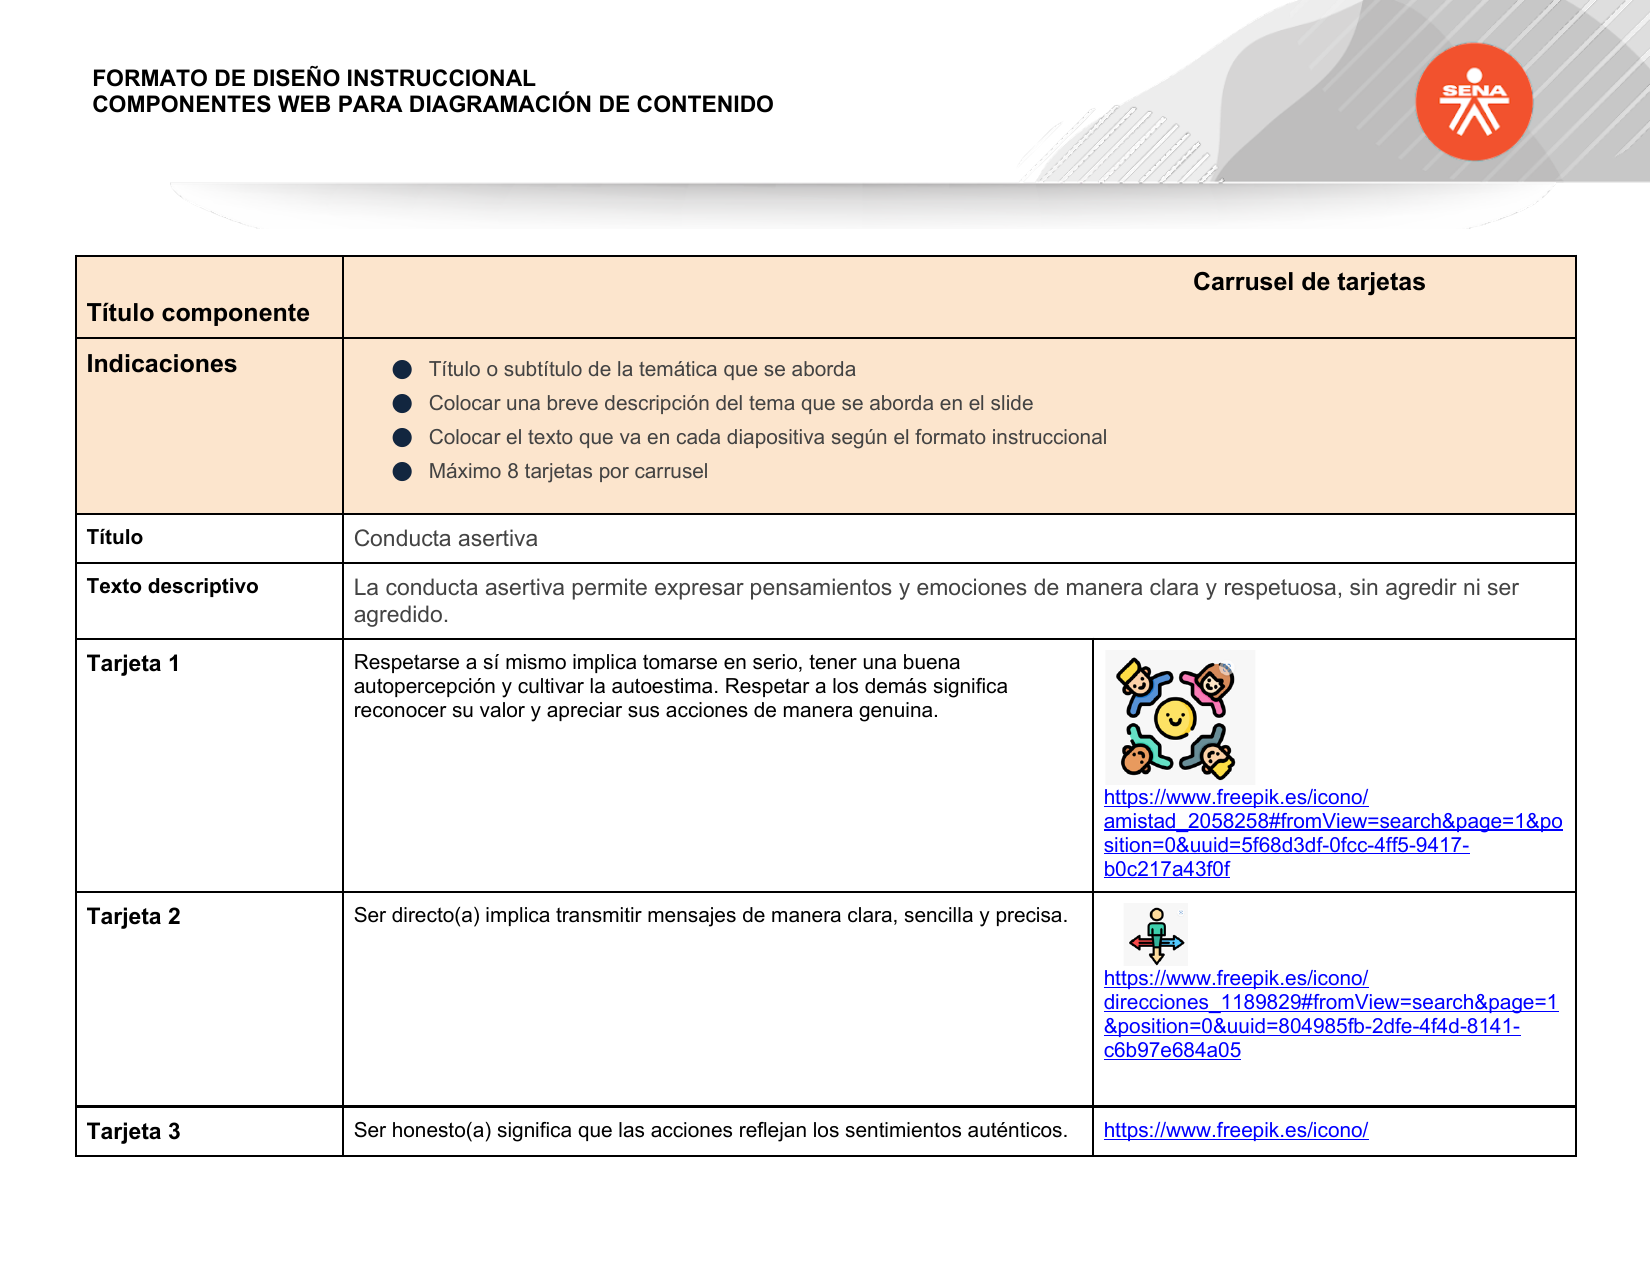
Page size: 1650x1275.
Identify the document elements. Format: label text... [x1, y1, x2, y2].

table_cell Indicaciones [77, 339, 342, 513]
table_cell La conducta asertiva permite expresar pensamientos y emociones de manera clara y respetuosa, sin agredir ni ser agredido. [344, 564, 1575, 637]
table_cell Tarjeta 3 [77, 1108, 342, 1155]
table_header Carrusel de tarjetas [344, 257, 1575, 337]
table_cell Ser directo(a) implica transmitir mensajes de manera clara, sencilla y precisa. [344, 893, 1092, 1105]
picture [1105, 650, 1256, 785]
picture [1123, 903, 1188, 966]
table_cell Texto descriptivo [77, 564, 342, 637]
table_cell https://www.freepik.es/icono/amistad_2058258#fromView=search&page=1&position=0&uuid=5f68d3df-0fcc-4ff5-9417-b0c217a43f0f [1094, 640, 1575, 891]
table_cell Respetarse a sí mismo implica tomarse en serio, tener una buena autopercepción y cultivar la autoestima. Respetar a los demás significa reconocer su valor y apreciar sus acciones de manera genuina. [344, 640, 1092, 891]
picture [0, 0, 1650, 229]
table_cell https://www.freepik.es/icono/direcciones_1189829#fromView=search&page=1&position=0&uuid=804985fb-2dfe-4f4d-8141-c6b97e684a05 [1094, 893, 1575, 1105]
table_cell Tarjeta 2 [77, 893, 342, 1105]
table_cell Conducta asertiva [344, 515, 1575, 562]
table_cell Título [77, 515, 342, 562]
table_cell Título o subtítulo de la temática que se aborda Colocar una breve descripción del tema que se aborda en el slide Colocar el texto que va en cada diapositiva según el formato instruccional Máximo 8 tarjetas por carrusel [344, 339, 1575, 513]
table_header Título componente [77, 257, 342, 337]
table_cell https://www.freepik.es/icono/corazon_682304#fromView=search&page=1&position=2&uuid=a704e976-ff94-47ae-8a5d-c94b86ecdb75 [1094, 1108, 1575, 1155]
table_cell Tarjeta 1 [77, 640, 342, 891]
